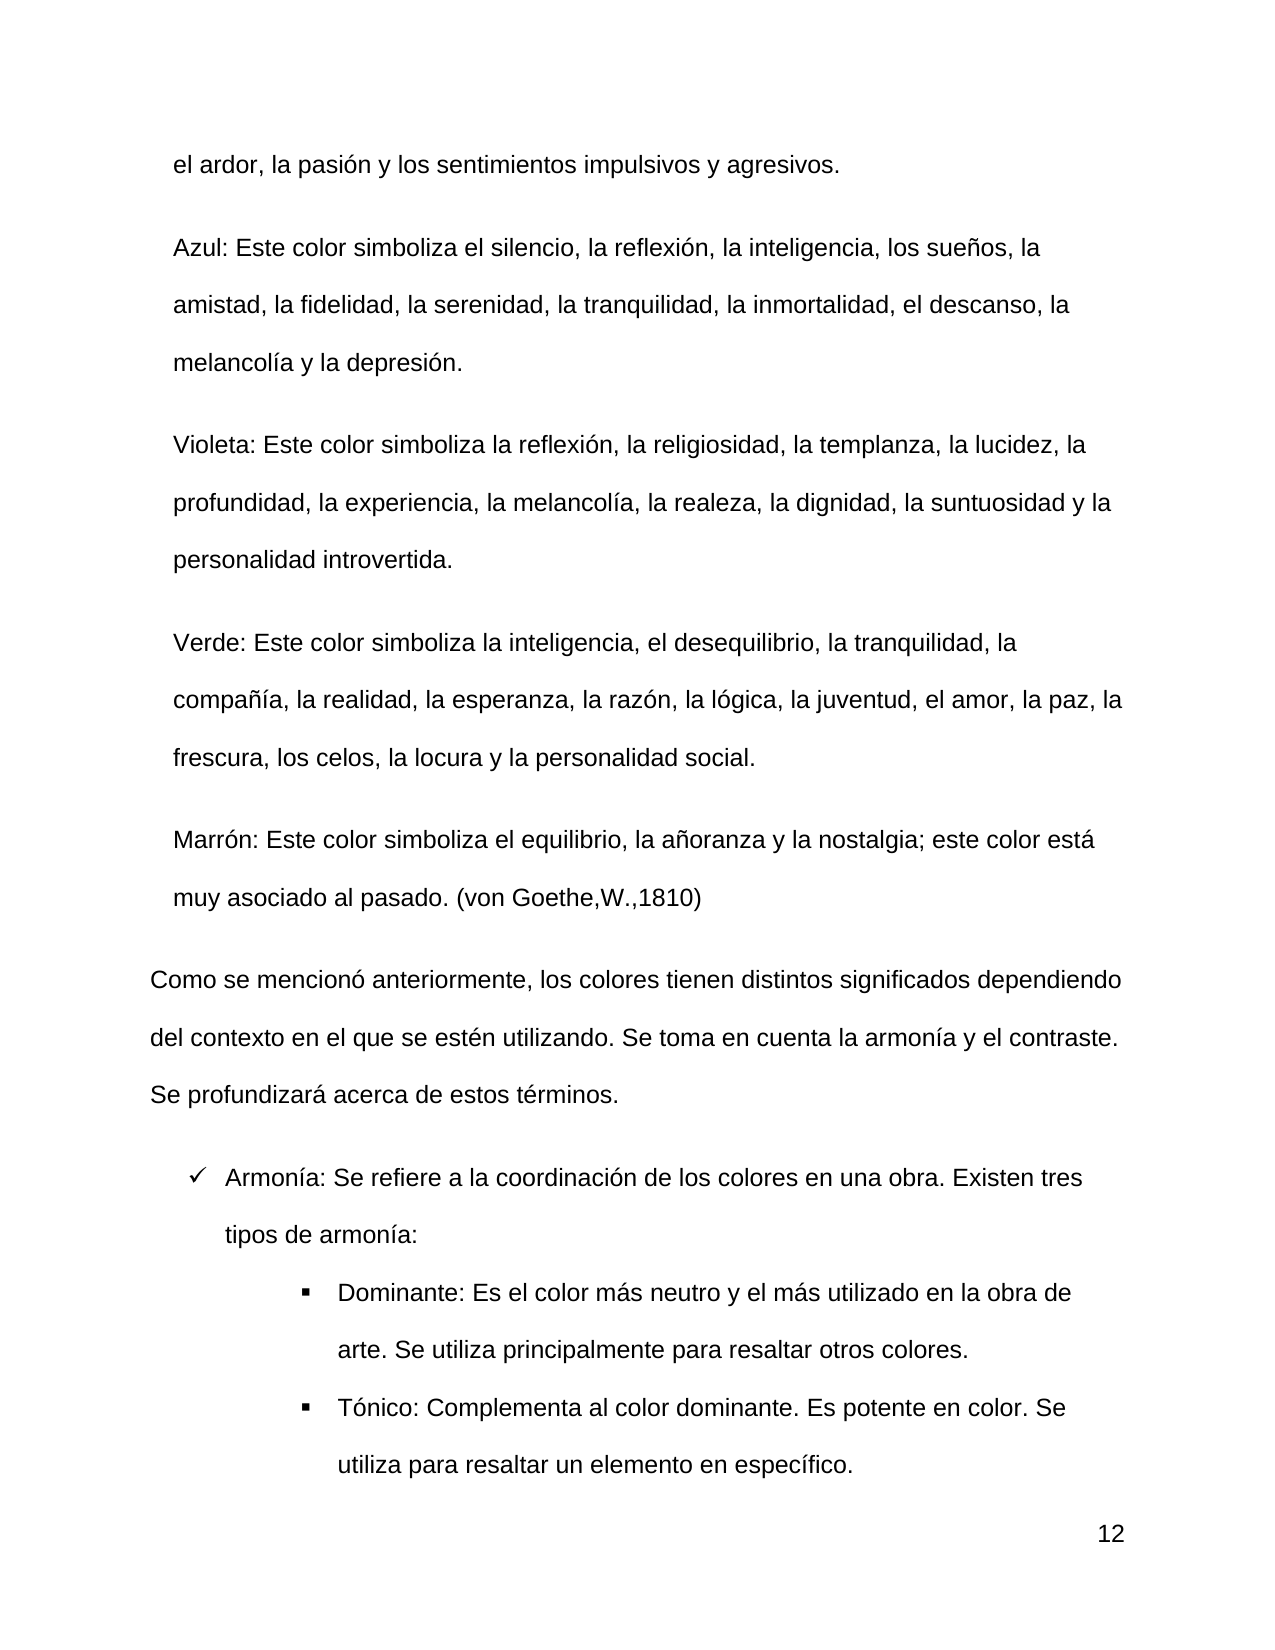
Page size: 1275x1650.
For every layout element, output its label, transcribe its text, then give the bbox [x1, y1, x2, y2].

text Verde: Este color simboliza la inteligencia, el desequilibrio, la tranquilidad, la compañía, la realidad, la esperanza, la razón, la lógica, la juventud, el amor, la paz, la frescura, los celos, la locura y la personalidad social. [173, 627, 1125, 771]
list Dominante: Es el color más neutro y el más utilizado en la obra de arte. Se utiliza principalmente para resaltar otros colores. [300, 1278, 1125, 1364]
text Azul: Este color simboliza el silencio, la reflexión, la inteligencia, los sueños, la amistad, la fidelidad, la serenidad, la tranquilidad, la inmortalidad, el descanso, la melancolía y la depresión. [173, 232, 1125, 376]
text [173, 150, 1125, 179]
list Armonía: Se refiere a la coordinación de los colores en una obra. Existen tres tipos de armonía: [187, 1162, 1125, 1249]
text Violeta: Este color simboliza la reflexión, la religiosidad, la templanza, la lucidez, la profundidad, la experiencia, la melancolía, la realeza, la dignidad, la suntuosidad y la personalidad introvertida. [173, 430, 1125, 574]
text Como se mencionó anteriormente, los colores tienen distintos significados dependiendo del contexto en el que se estén utilizando. Se toma en cuenta la armonía y el contraste. Se profundizará acerca de estos términos. [150, 965, 1125, 1109]
text Marrón: Este color simboliza el equilibrio, la añoranza y la nostalgia; este color está muy asociado al pasado. (von Goethe,W.,1810) [173, 825, 1125, 911]
list Tónico: Complementa al color dominante. Es potente en color. Se utiliza para resaltar un elemento en específico. [300, 1393, 1125, 1479]
